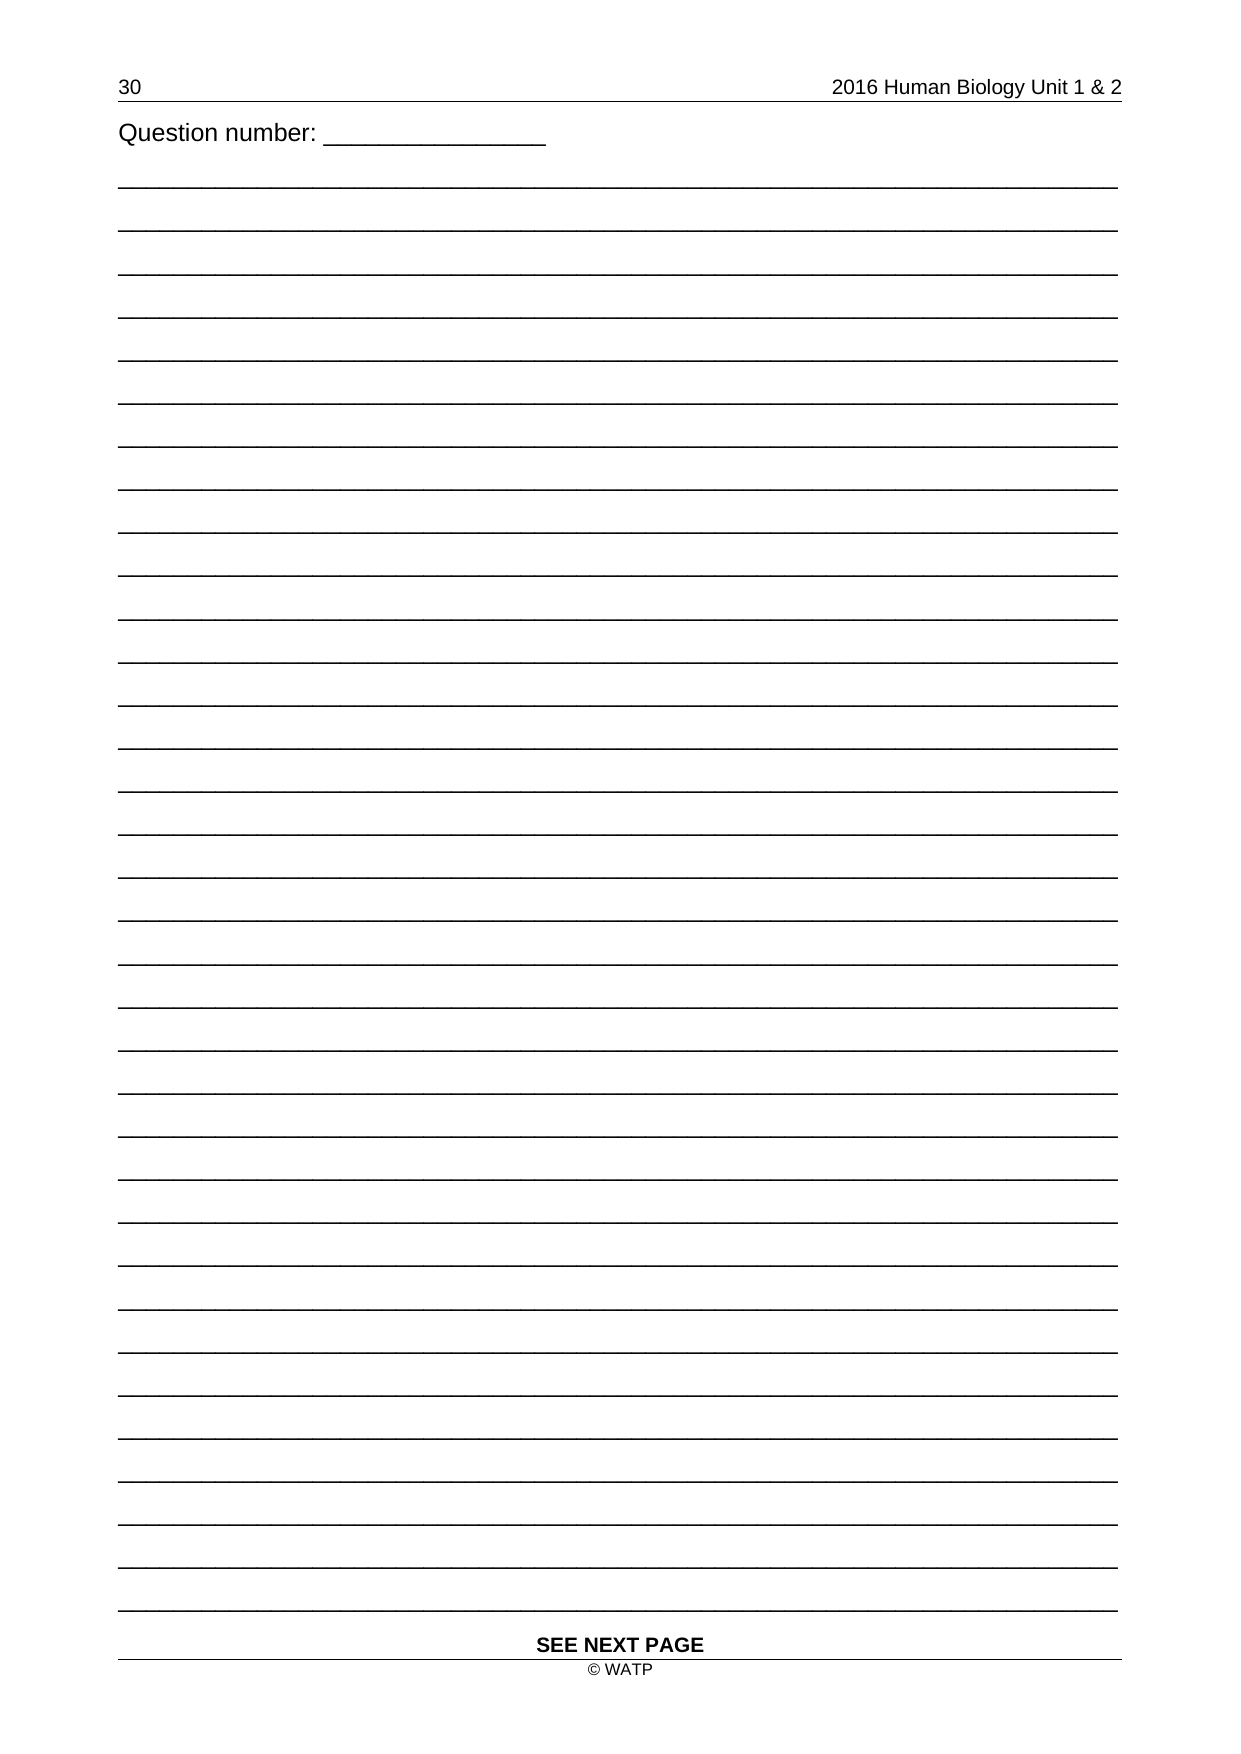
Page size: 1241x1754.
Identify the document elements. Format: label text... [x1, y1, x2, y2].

text ________________________________________________________________________________________________________________________________________________________________________________________________________________________________________________________________________________________________________________________________________________________________________________________________________________________________________________ [118, 161, 1122, 406]
text ________________________________________________________________________________________________________________________________________________________________________________________________________________________________________________________________________________________________________________________________________________________________________________________________________________________________________________ [118, 937, 1122, 1182]
text ________________________________________________________________________________________________________________________________________________________________________________________________________________________________________________________________________________________________________________________________________________________________________________________________________________________________________________ [118, 420, 1122, 664]
text ________________________________________________________________________________________________________________________________________________________________________________________________________________________________________________________________________________________________________________________________________________________________________________________________________________________________________________________________________________________________________________________________________________________________________________________________________________________________________________________________________________________________________________________________________________ [118, 1196, 1122, 1613]
text ________________________________________________________________________________________________________________________________________________________________________________________________________________________________________________________________________________________________________________________________________________________________________________________________________________________________________________ [118, 679, 1122, 923]
text Question number: ________________ [118, 118, 1122, 147]
